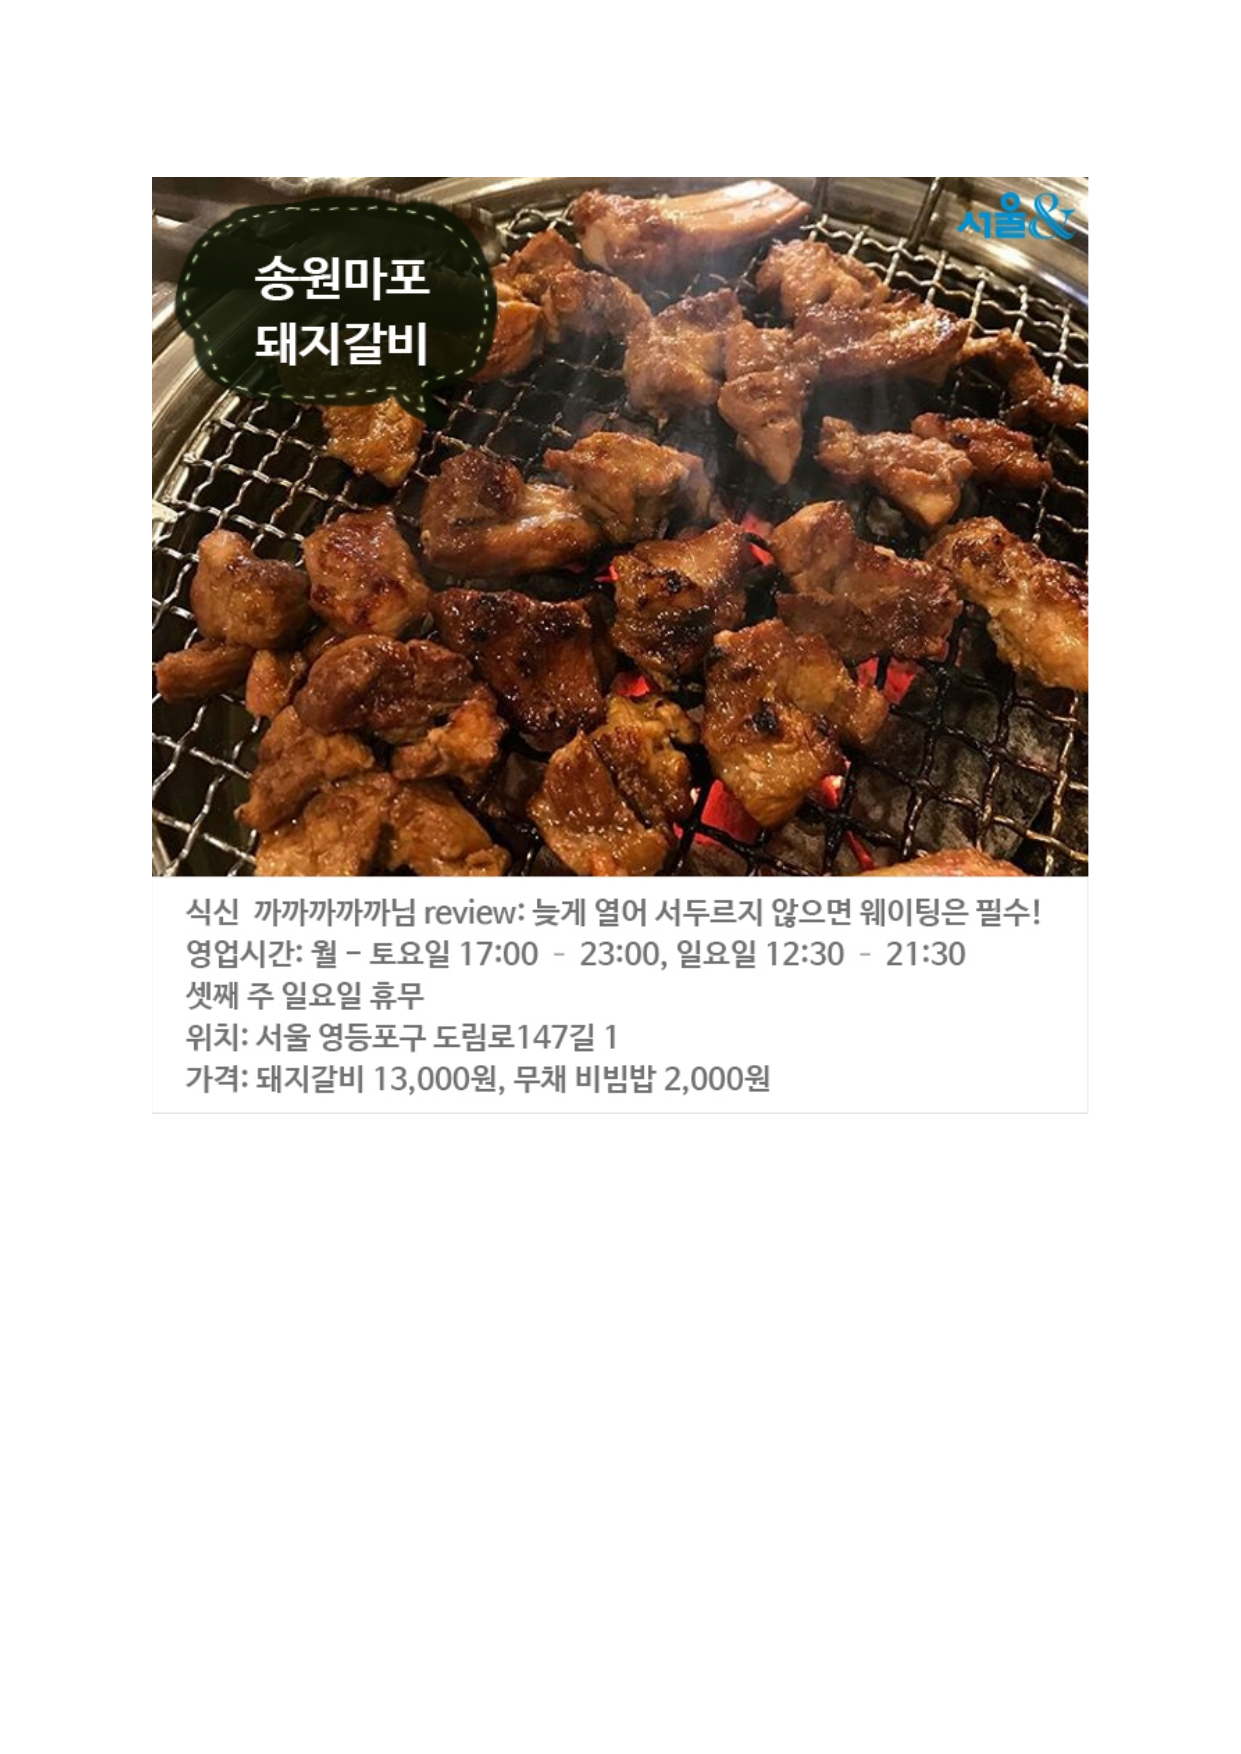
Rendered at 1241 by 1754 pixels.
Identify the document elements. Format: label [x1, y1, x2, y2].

picture [152, 177, 1089, 1114]
